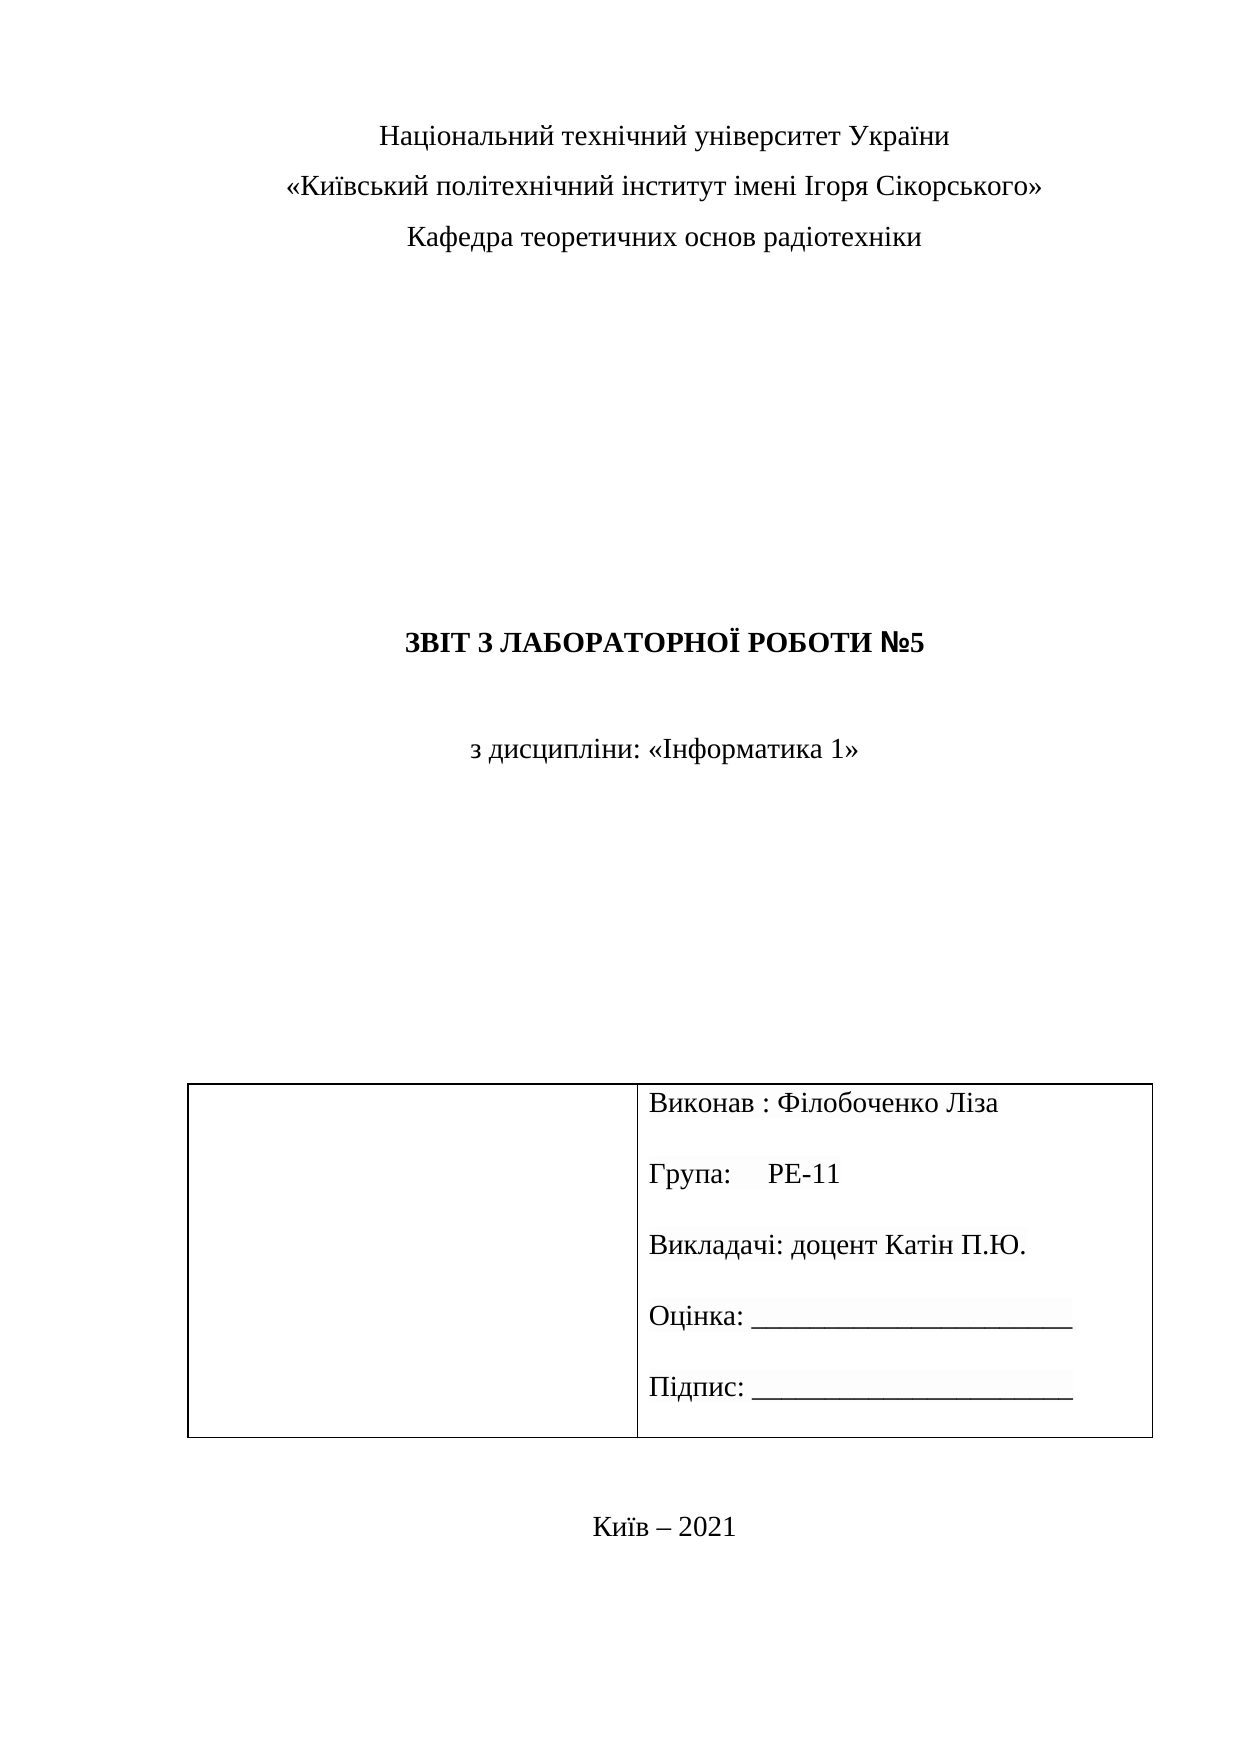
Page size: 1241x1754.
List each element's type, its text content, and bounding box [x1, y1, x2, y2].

table_header [189, 1085, 637, 1437]
text Національний технічний університет України [177, 118, 1152, 152]
text Кафедра теоретичних основ радіотехніки [177, 219, 1152, 252]
text Київ – 2021 [177, 1509, 1152, 1543]
text з дисципліни: «Інформатика 1» [177, 731, 1152, 764]
text ЗВІТ З ЛАБОРАТОРНОЇ РОБОТИ №5 [177, 621, 1152, 661]
text «Київський політехнічний інститут імені Ігоря Сікорського» [177, 168, 1152, 202]
table_header Виконав : Філобоченко Ліза Група: РЕ-11 Викладачі: доцент Катін П.Ю. Оцінка: ______________________ Підпис: ______________________ [638, 1085, 1152, 1437]
